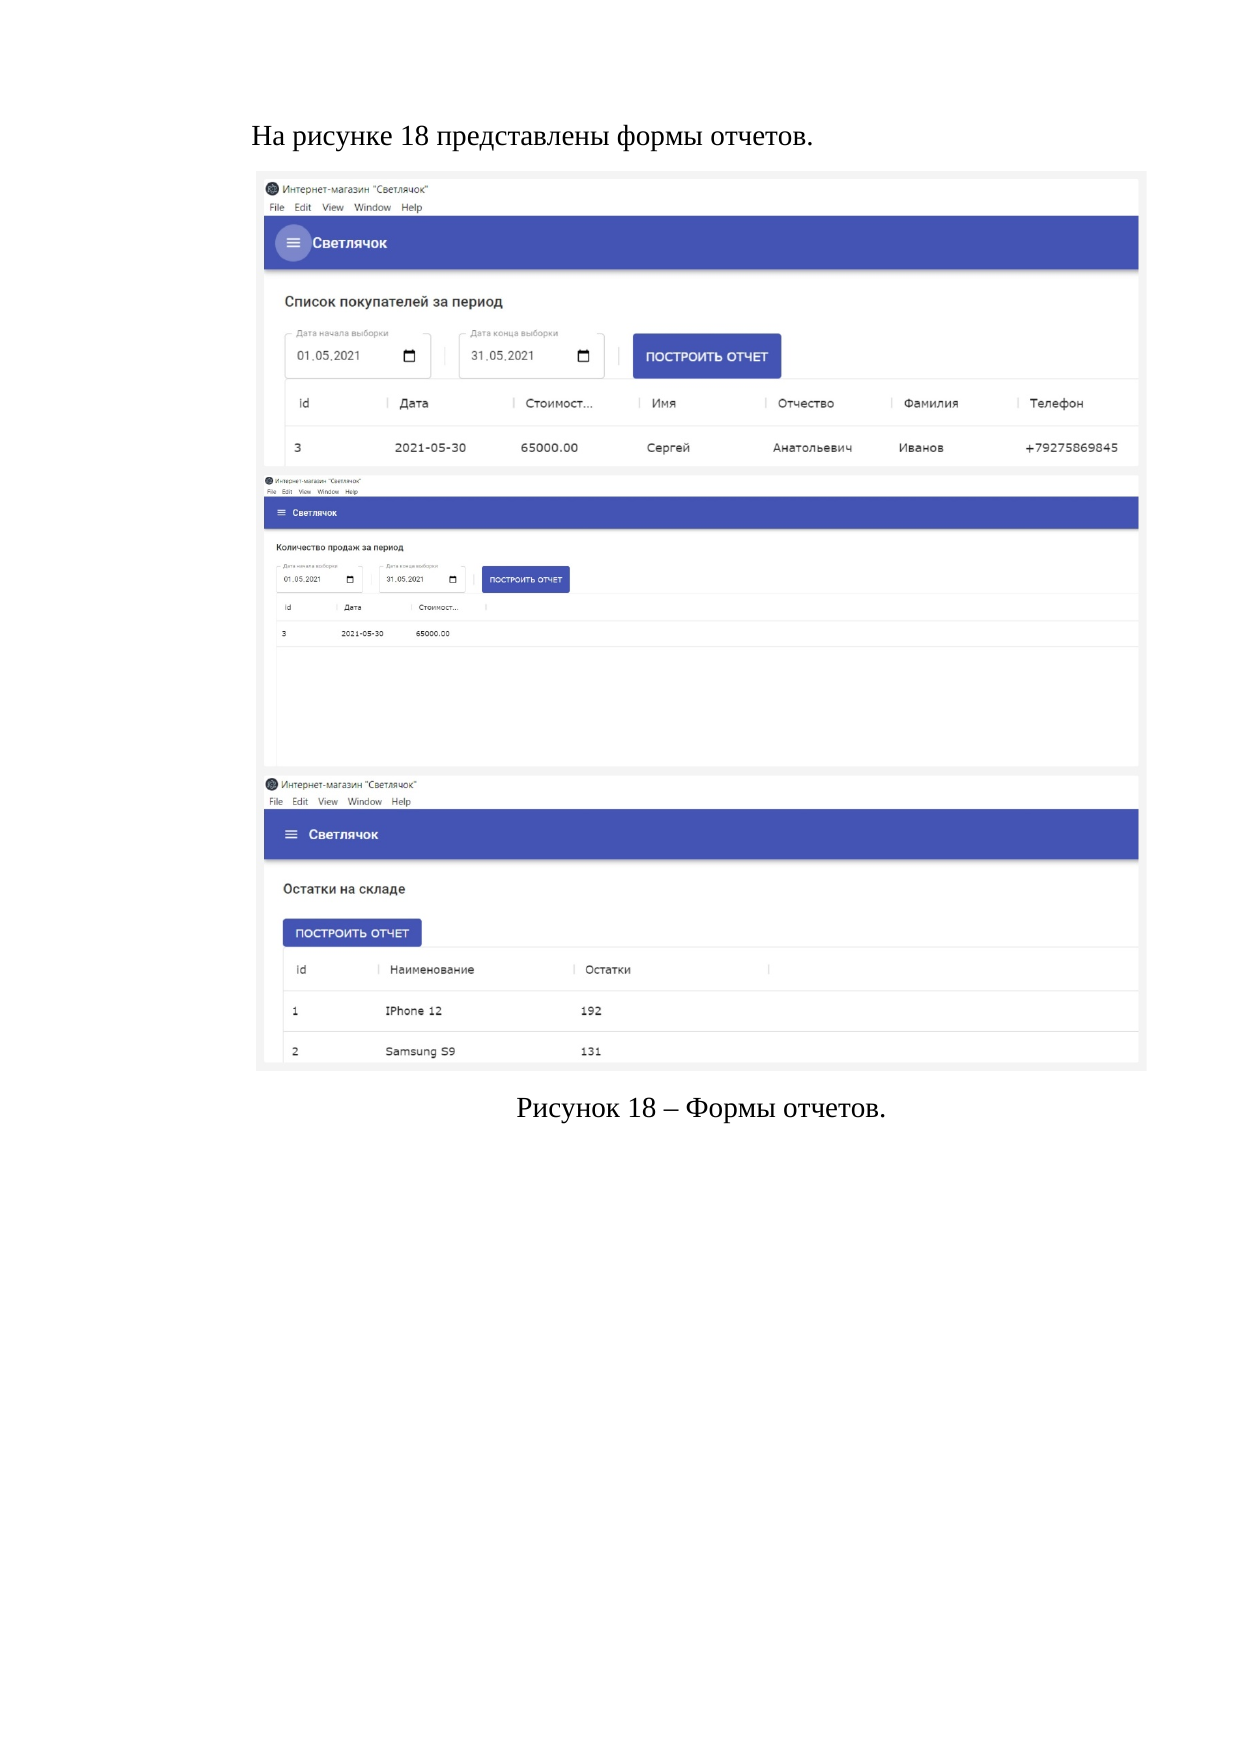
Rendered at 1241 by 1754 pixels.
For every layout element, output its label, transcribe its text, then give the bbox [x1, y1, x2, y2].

text Рисунок 18 – Формы отчетов. [177, 1090, 1152, 1123]
picture [256, 171, 1147, 1071]
text На рисунке 18 представлены формы отчетов. [177, 118, 1152, 152]
